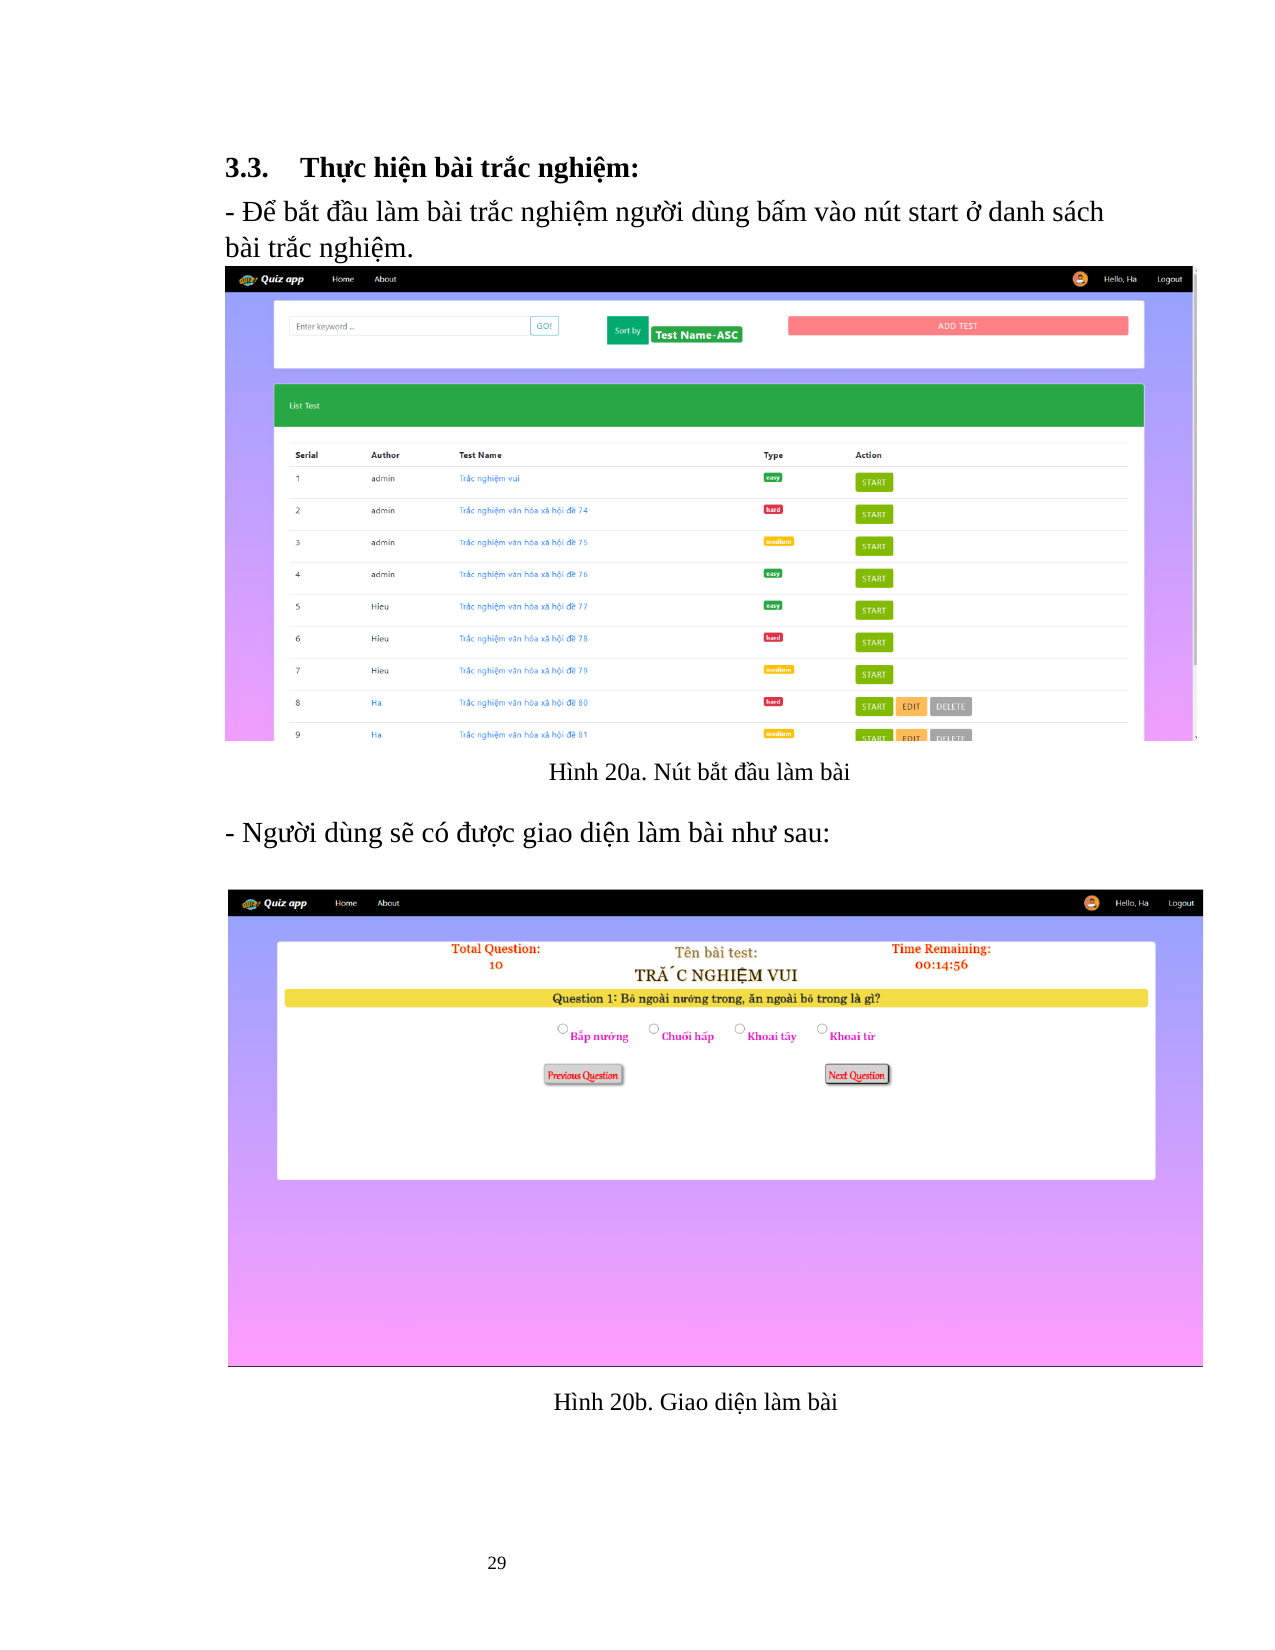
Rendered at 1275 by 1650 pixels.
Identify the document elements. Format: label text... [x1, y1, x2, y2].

text - Để bắt đầu làm bài trắc nghiệm người dùng bấm vào nút start ở danh sách bài trắc nghiệm. [225, 194, 1125, 264]
subtitle Thực hiện bài trắc nghiệm: [225, 150, 1125, 183]
picture [225, 266, 1197, 741]
picture [228, 887, 1204, 1367]
text - Người dùng sẽ có được giao diện làm bài như sau: [225, 815, 1125, 848]
